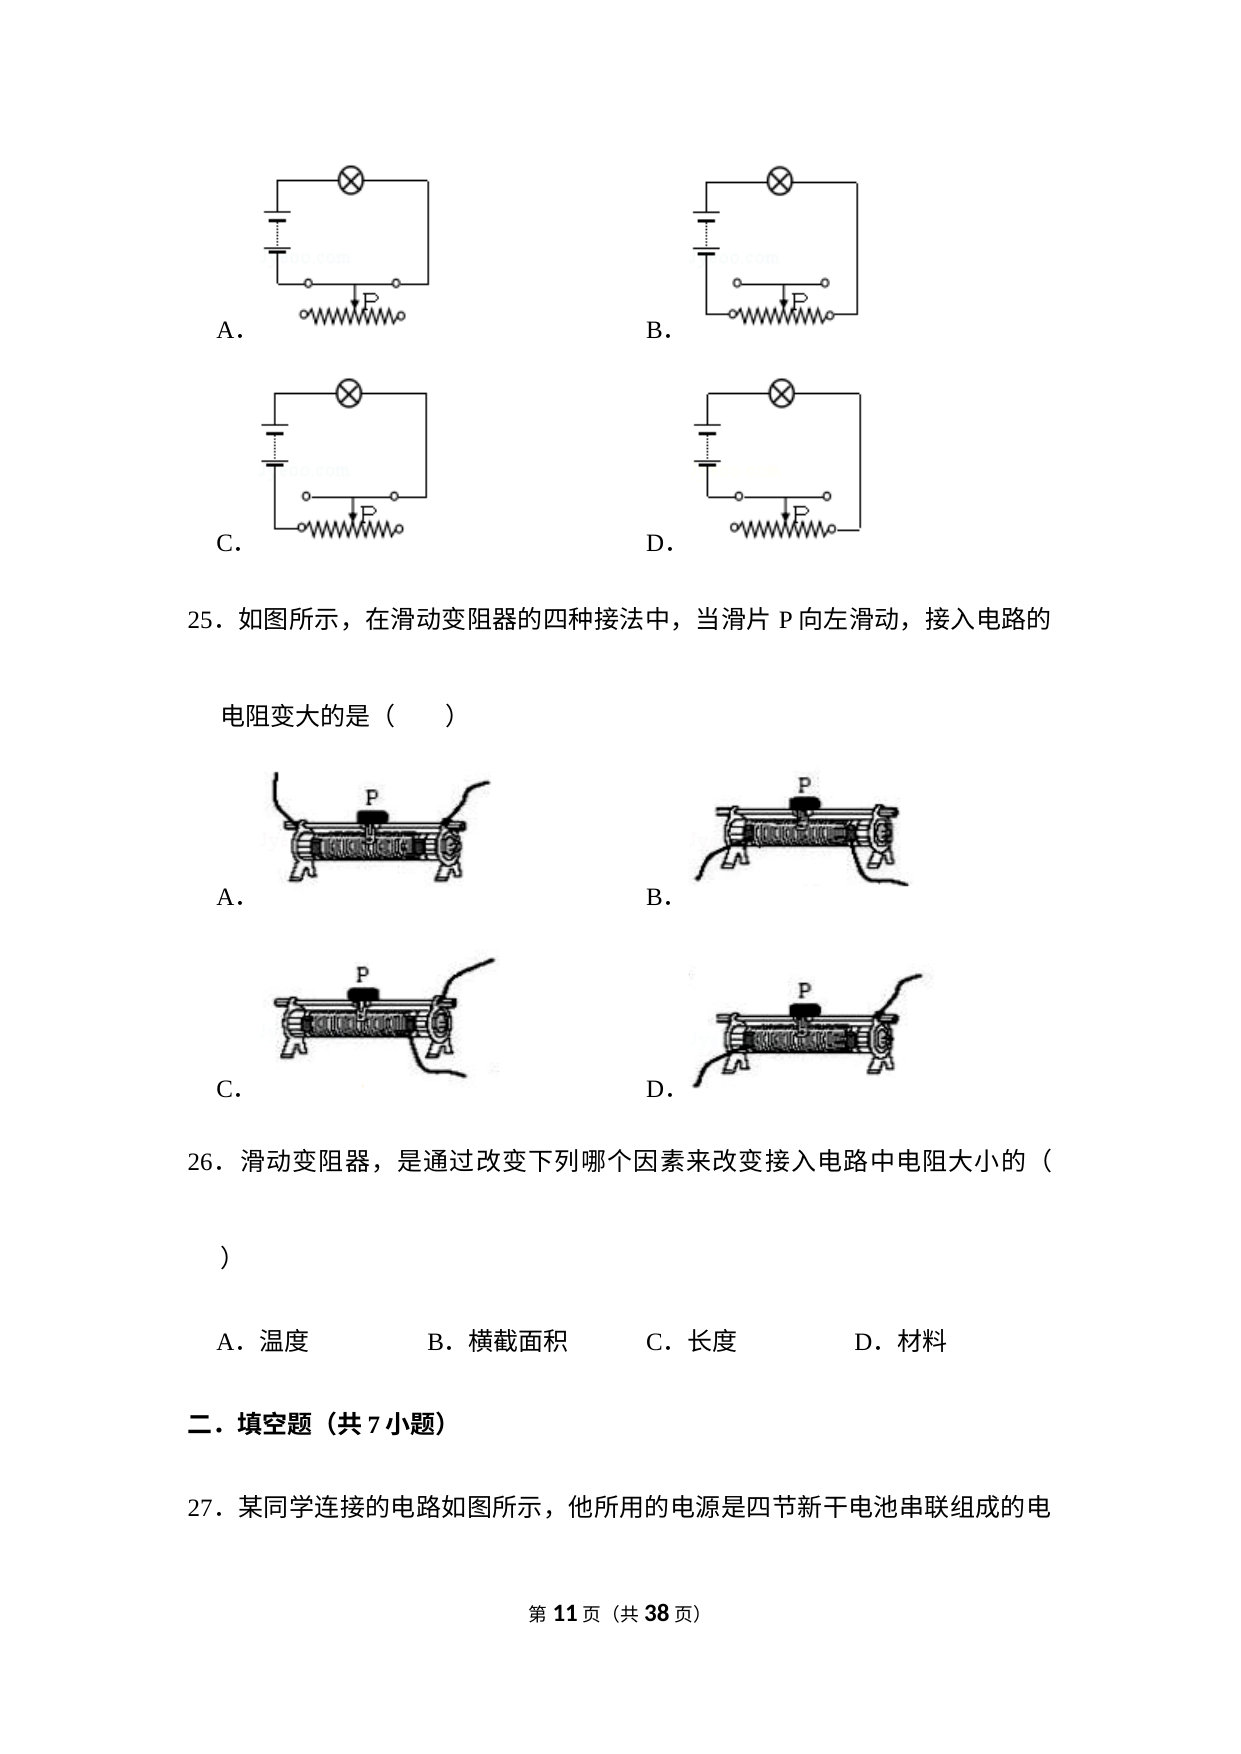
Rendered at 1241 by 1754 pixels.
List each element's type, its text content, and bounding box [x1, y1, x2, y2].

text 26．滑动变阻器，是通过改变下列哪个因素来改变接入电路中电阻大小的（ ） [187, 1127, 1053, 1289]
text 二．填空题（共7小题） [187, 1390, 1053, 1455]
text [187, 1473, 1053, 1538]
text A． B． [187, 765, 1053, 928]
text 25．如图所示，在滑动变阻器的四种接法中，当滑片P向左滑动，接入电路的电阻变大的是（ ） [187, 585, 1053, 747]
text A．温度 B．横截面积 C．长度 D．材料 [187, 1307, 1053, 1372]
text C． D． [187, 946, 1053, 1108]
text C． D． [187, 372, 1053, 567]
text A． B． [187, 158, 1053, 353]
